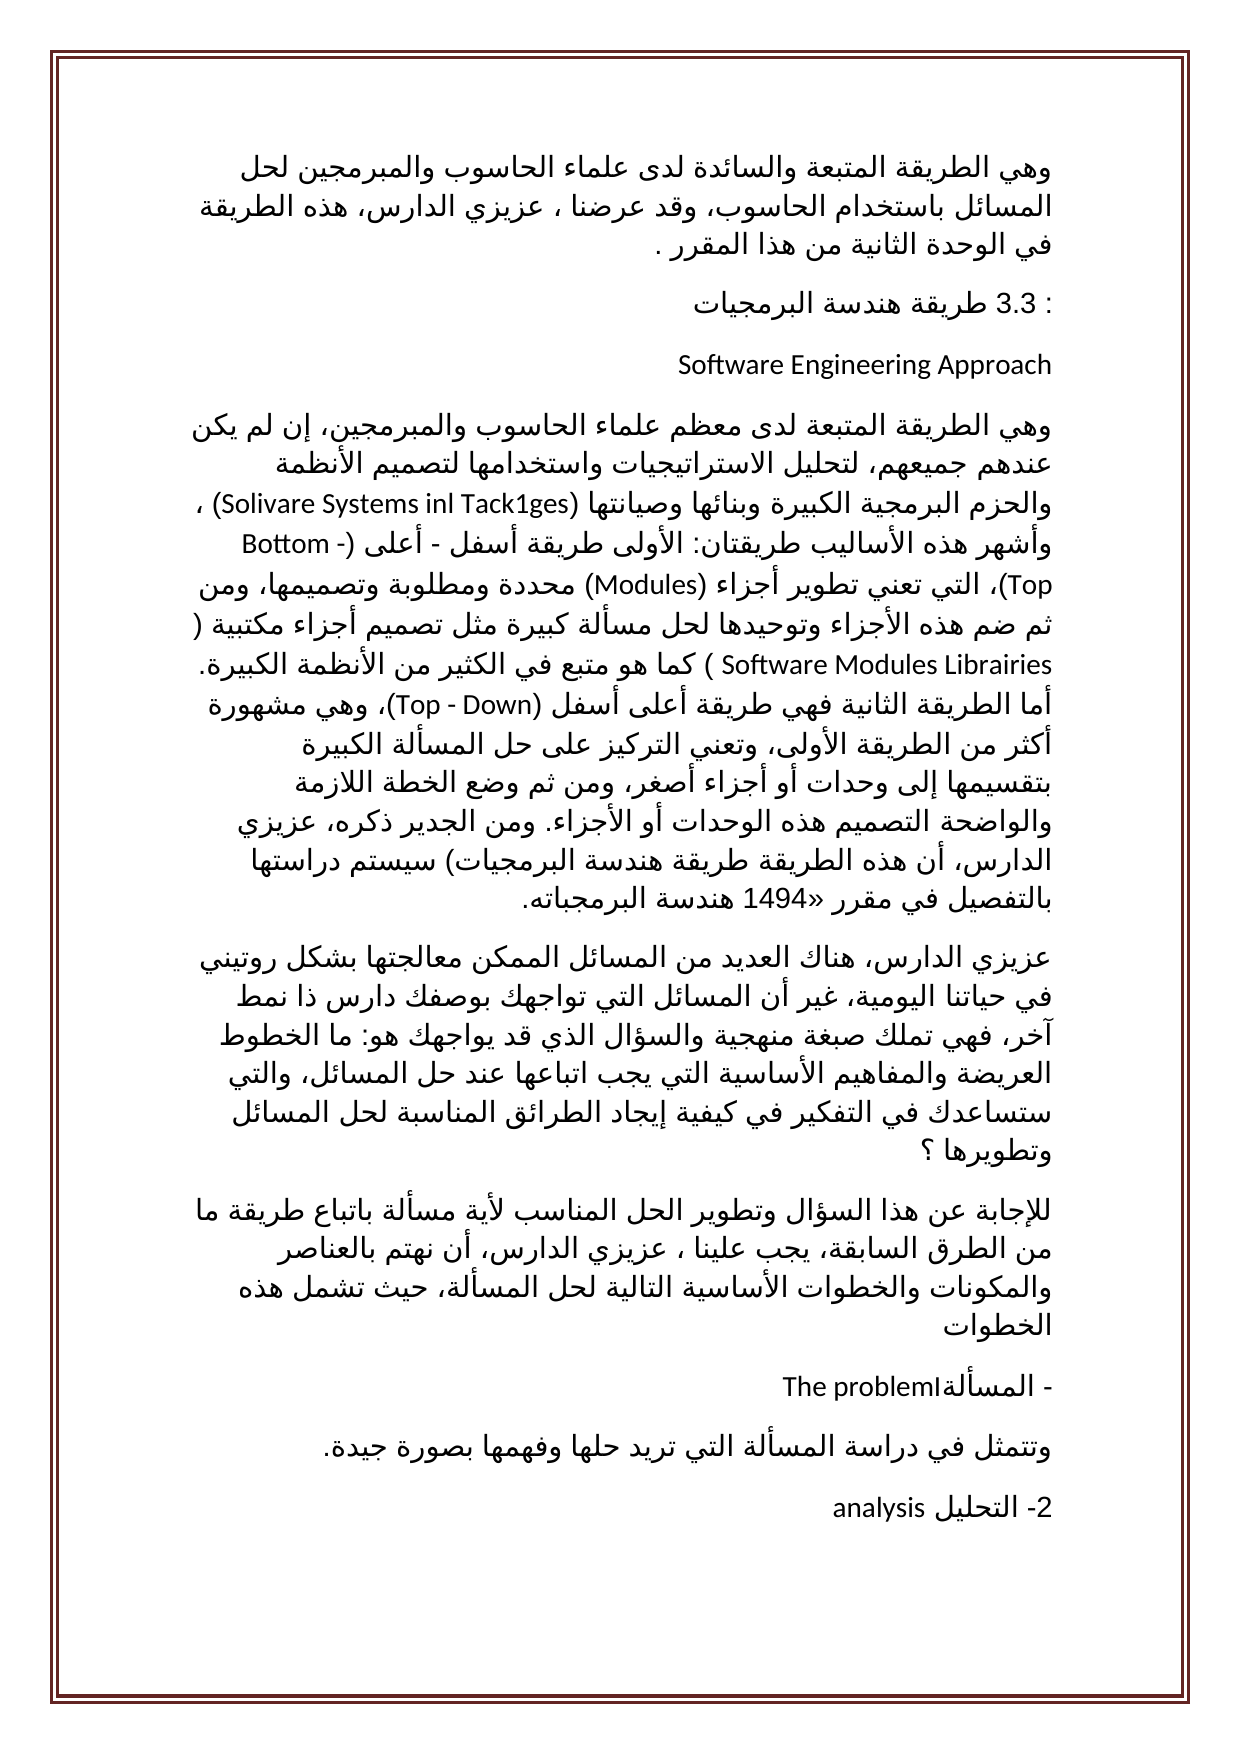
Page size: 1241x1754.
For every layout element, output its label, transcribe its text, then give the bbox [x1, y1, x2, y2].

text وهي الطريقة المتبعة والسائدة لدى علماء الحاسوب والمبرمجين لحل المسائل باستخدام الحاسوب، وقد عرضنا ، عزيزي الدارس، هذه الطريقة في الوحدة الثانية من هذا المقرر . [187, 150, 1053, 261]
text عزيزي الدارس، هناك العديد من المسائل الممكن معالجتها بشكل روتيني في حياتنا اليومية، غير أن المسائل التي تواجهك بوصفك دارس ذا نمط آخر، فهي تملك صبغة منهجية والسؤال الذي قد يواجهك هو: ما الخطوط العريضة والمفاهيم الأساسية التي يجب اتباعها عند حل المسائل، والتي ستساعدك في التفكير في كيفية إيجاد الطرائق المناسبة لحل المسائل وتطويرها ؟ [187, 941, 1053, 1167]
text Software Engineering Approach [187, 346, 1053, 381]
text وهي الطريقة المتبعة لدى معظم علماء الحاسوب والمبرمجين، إن لم يكن عندهم جميعهم، لتحليل الاستراتيجيات واستخدامها لتصميم الأنظمة والحزم البرمجية الكبيرة وبنائها وصيانتها (Solivare Systems inl Tack1ges) ، وأشهر هذه الأساليب طريقتان: الأولى طريقة أسفل - أعلى (Bottom - Top)، التي تعني تطوير أجزاء (Modules) محددة ومطلوبة وتصميمها، ومن ثم ضم هذه الأجزاء وتوحيدها لحل مسألة كبيرة مثل تصميم أجزاء مكتبية (Software Modules Librairies ) كما هو متبع في الكثير من الأنظمة الكبيرة. أما الطريقة الثانية فهي طريقة أعلى أسفل (Top - Down)، وهي مشهورة أكثر من الطريقة الأولى، وتعني التركيز على حل المسألة الكبيرة بتقسيمها إلى وحدات أو أجزاء أصغر، ومن ثم وضع الخطة اللازمة والواضحة التصميم هذه الوحدات أو الأجزاء. ومن الجدير ذكره، عزيزي الدارس، أن هذه الطريقة طريقة هندسة البرمجيات) سیستم دراستها بالتفصيل في مقرر «1494 هندسة البرمجباته. [187, 408, 1053, 915]
text - المسألةThe problemI [187, 1368, 1053, 1403]
text 2- التحليل analysis [187, 1489, 1053, 1524]
text : 3.3 طريقة هندسة البرمجيات [187, 286, 1053, 320]
text للإجابة عن هذا السؤال وتطوير الحل المناسب لأية مسألة باتباع طريقة ما من الطرق السابقة، يجب علينا ، عزيزي الدارس، أن نهتم بالعناصر والمكونات والخطوات الأساسية التالية لحل المسألة، حيث تشمل هذه الخطوات [187, 1193, 1053, 1342]
text وتتمثل في دراسة المسألة التي تريد حلها وفهمها بصورة جيدة. [187, 1429, 1053, 1463]
